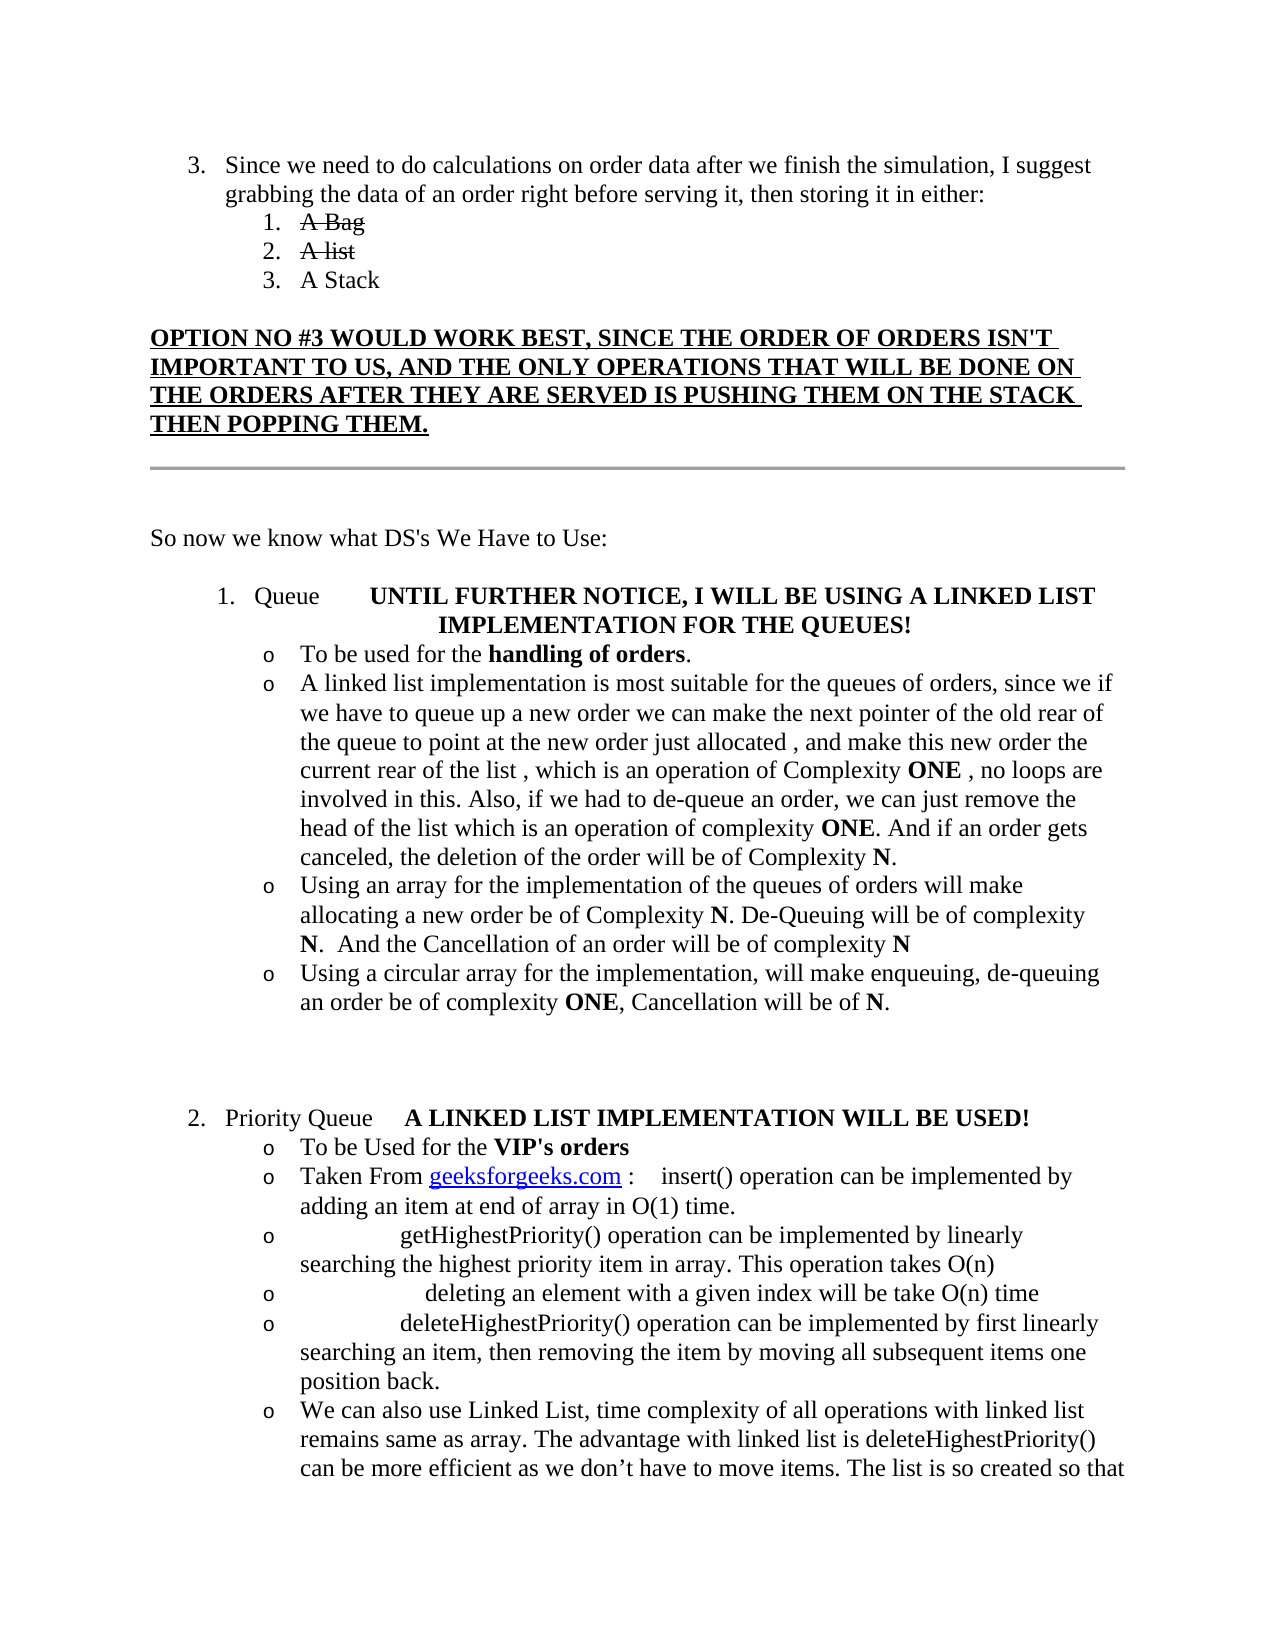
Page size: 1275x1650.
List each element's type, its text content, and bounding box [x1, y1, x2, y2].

list Taken From geeksforgeeks.com : insert() operation can be implemented by adding an item at end of array in O(1) time. [262, 1161, 1125, 1220]
list A linked list implementation is most suitable for the queues of orders, since we if we have to queue up a new order we can make the next pointer of the old rear of the queue to point at the new order just allocated , and make this new order the current rear of the list , which is an operation of Complexity ONE , no loops are involved in this. Also, if we had to de-queue an order, we can just remove the head of the list which is an operation of complexity ONE. And if an order gets canceled, the deletion of the order will be of Complexity N. [262, 668, 1125, 871]
list A Stack [262, 265, 1125, 294]
list Priority Queue A LINKED LIST IMPLEMENTATION WILL BE USED! [187, 1103, 1125, 1132]
list To be used for the handling of orders. [262, 639, 1125, 668]
list Using a circular array for the implementation, will make enqueuing, de-queuing an order be of complexity ONE, Cancellation will be of N. [262, 958, 1125, 1016]
list A Bag [262, 207, 1125, 236]
list getHighestPriority() operation can be implemented by linearly searching the highest priority item in array. This operation takes O(n) [262, 1220, 1125, 1278]
list deleting an element with a given index will be take O(n) time [262, 1278, 1125, 1308]
list deleteHighestPriority() operation can be implemented by first linearly searching an item, then removing the item by moving all subsequent items one position back. [262, 1308, 1125, 1395]
text ​OPTION NO #3 WOULD WORK BEST, SINCE THE ORDER OF ORDERS ISN'T IMPORTANT TO US, AND THE ONLY OPERATIONS THAT WILL BE DONE ON THE ORDERS AFTER THEY ARE SERVED IS PUSHING THEM ON THE STACK THEN POPPING THEM. [150, 323, 1125, 438]
list To be Used for the VIP's orders [262, 1132, 1125, 1161]
text So now we know what DS's We Have to Use: [150, 523, 1125, 552]
list Since we need to do calculations on order data after we finish the simulation, I suggest grabbing the data of an order right before serving it, then storing it in either: [187, 150, 1125, 207]
list Queue UNTIL FURTHER NOTICE, I WILL BE USING A LINKED LIST IMPLEMENTATION FOR THE QUEUES! [187, 581, 1125, 639]
list Using an array for the implementation of the queues of orders will make allocating a new order be of Complexity N. De-Queuing will be of complexity N. And the Cancellation of an order will be of complexity N [262, 871, 1125, 958]
list A list [262, 236, 1125, 265]
